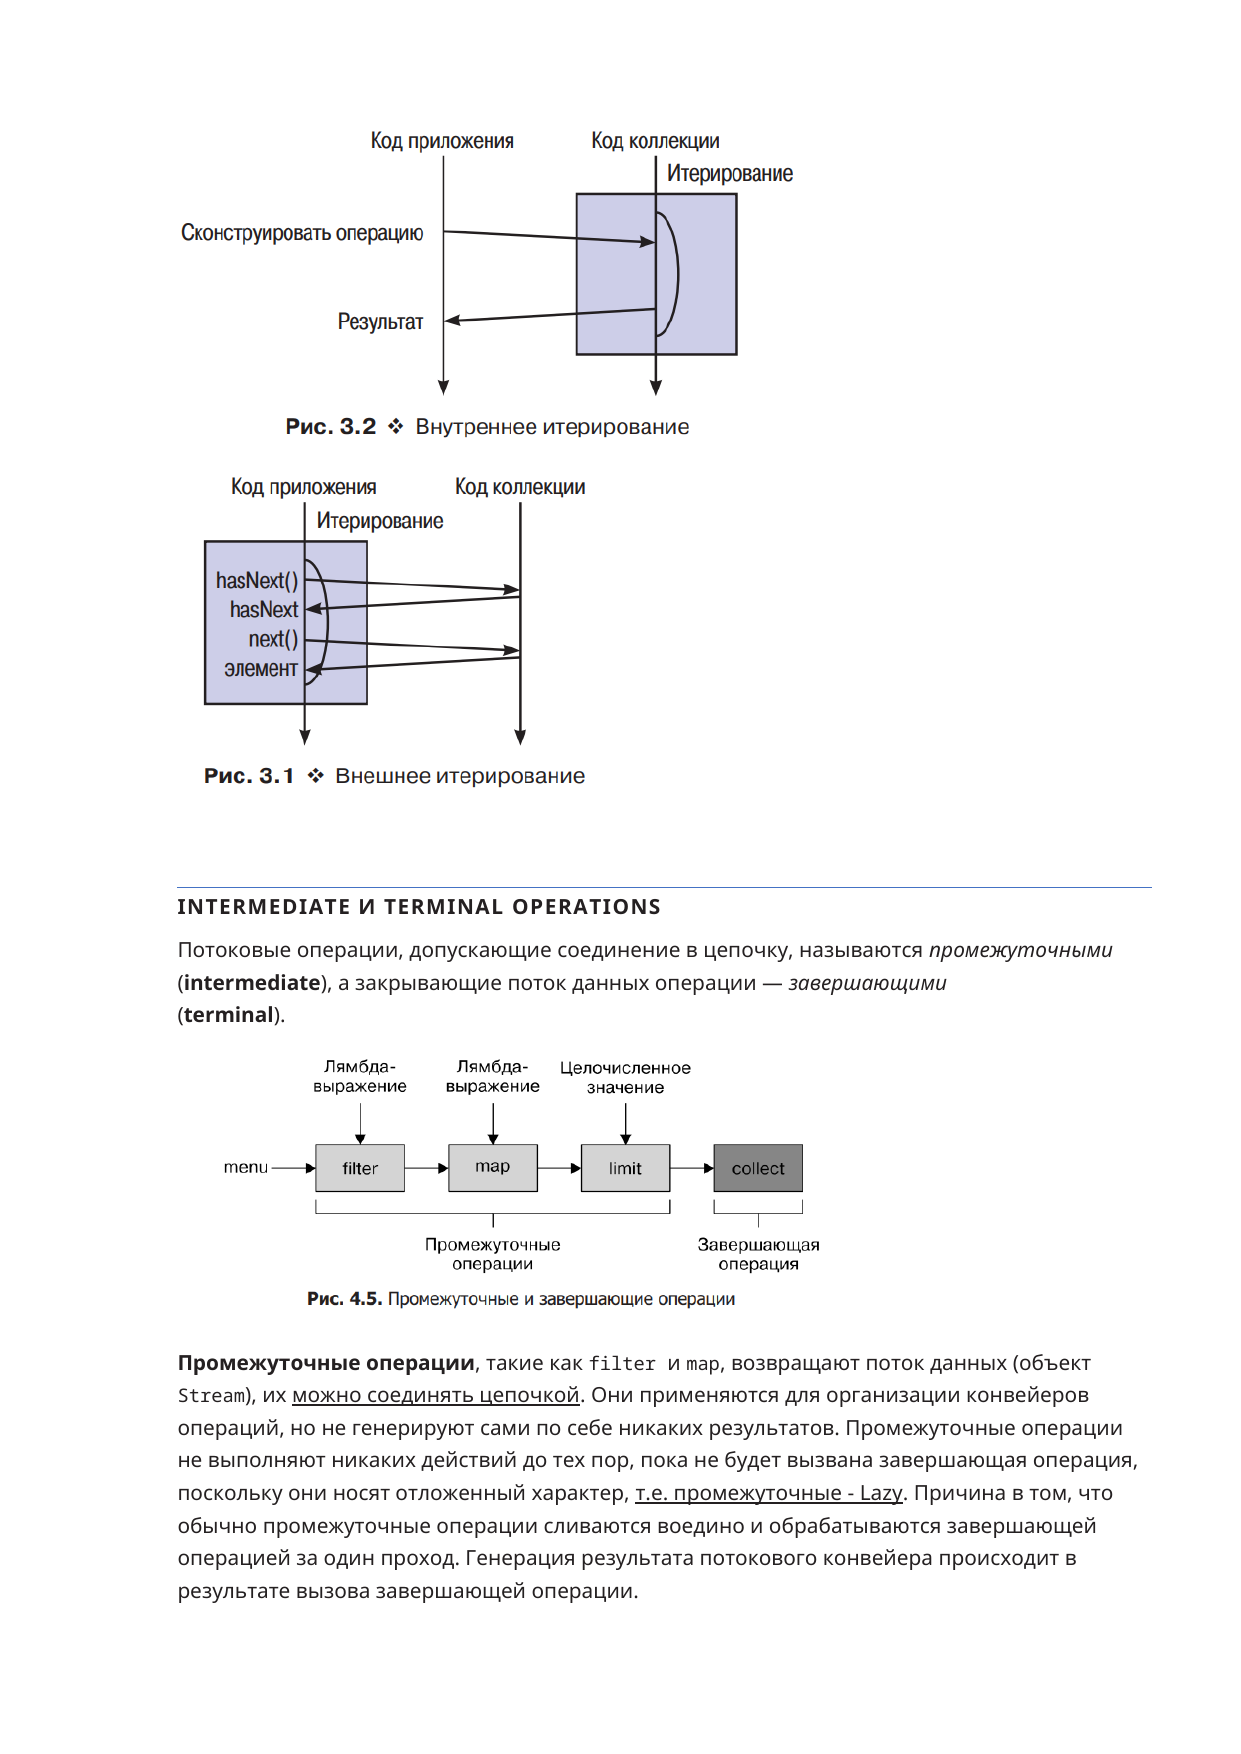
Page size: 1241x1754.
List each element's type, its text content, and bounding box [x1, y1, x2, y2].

picture [177, 118, 800, 457]
text Потоковые операции, допускающие соединение в цепочку, называются промежуточными (intermediate), а закрывающие поток данных операции — завершающими (terminal). [177, 935, 1152, 1029]
picture [177, 1053, 843, 1324]
picture [177, 460, 619, 802]
subtitle Intermediate и terminal operations [177, 888, 1152, 921]
text Промежуточные операции, такие как filter и map, возвращают поток данных (объект Stream), их можно соединять цепочкой. Они применяются для организации конвейеров операций, но не генерируют сами по себе никаких результатов. Промежуточные операции не выполняют никаких действий до тех пор, пока не будет вызвана завершающая операция, поскольку они носят отложенный характер, т.е. промежуточные - Lazy. Причина в том, что обычно промежуточные операции сливаются воедино и обрабатываются завершающей операцией за один проход. Генерация результата потокового конвейера происходит в результате вызова завершающей операции. [177, 1348, 1152, 1604]
